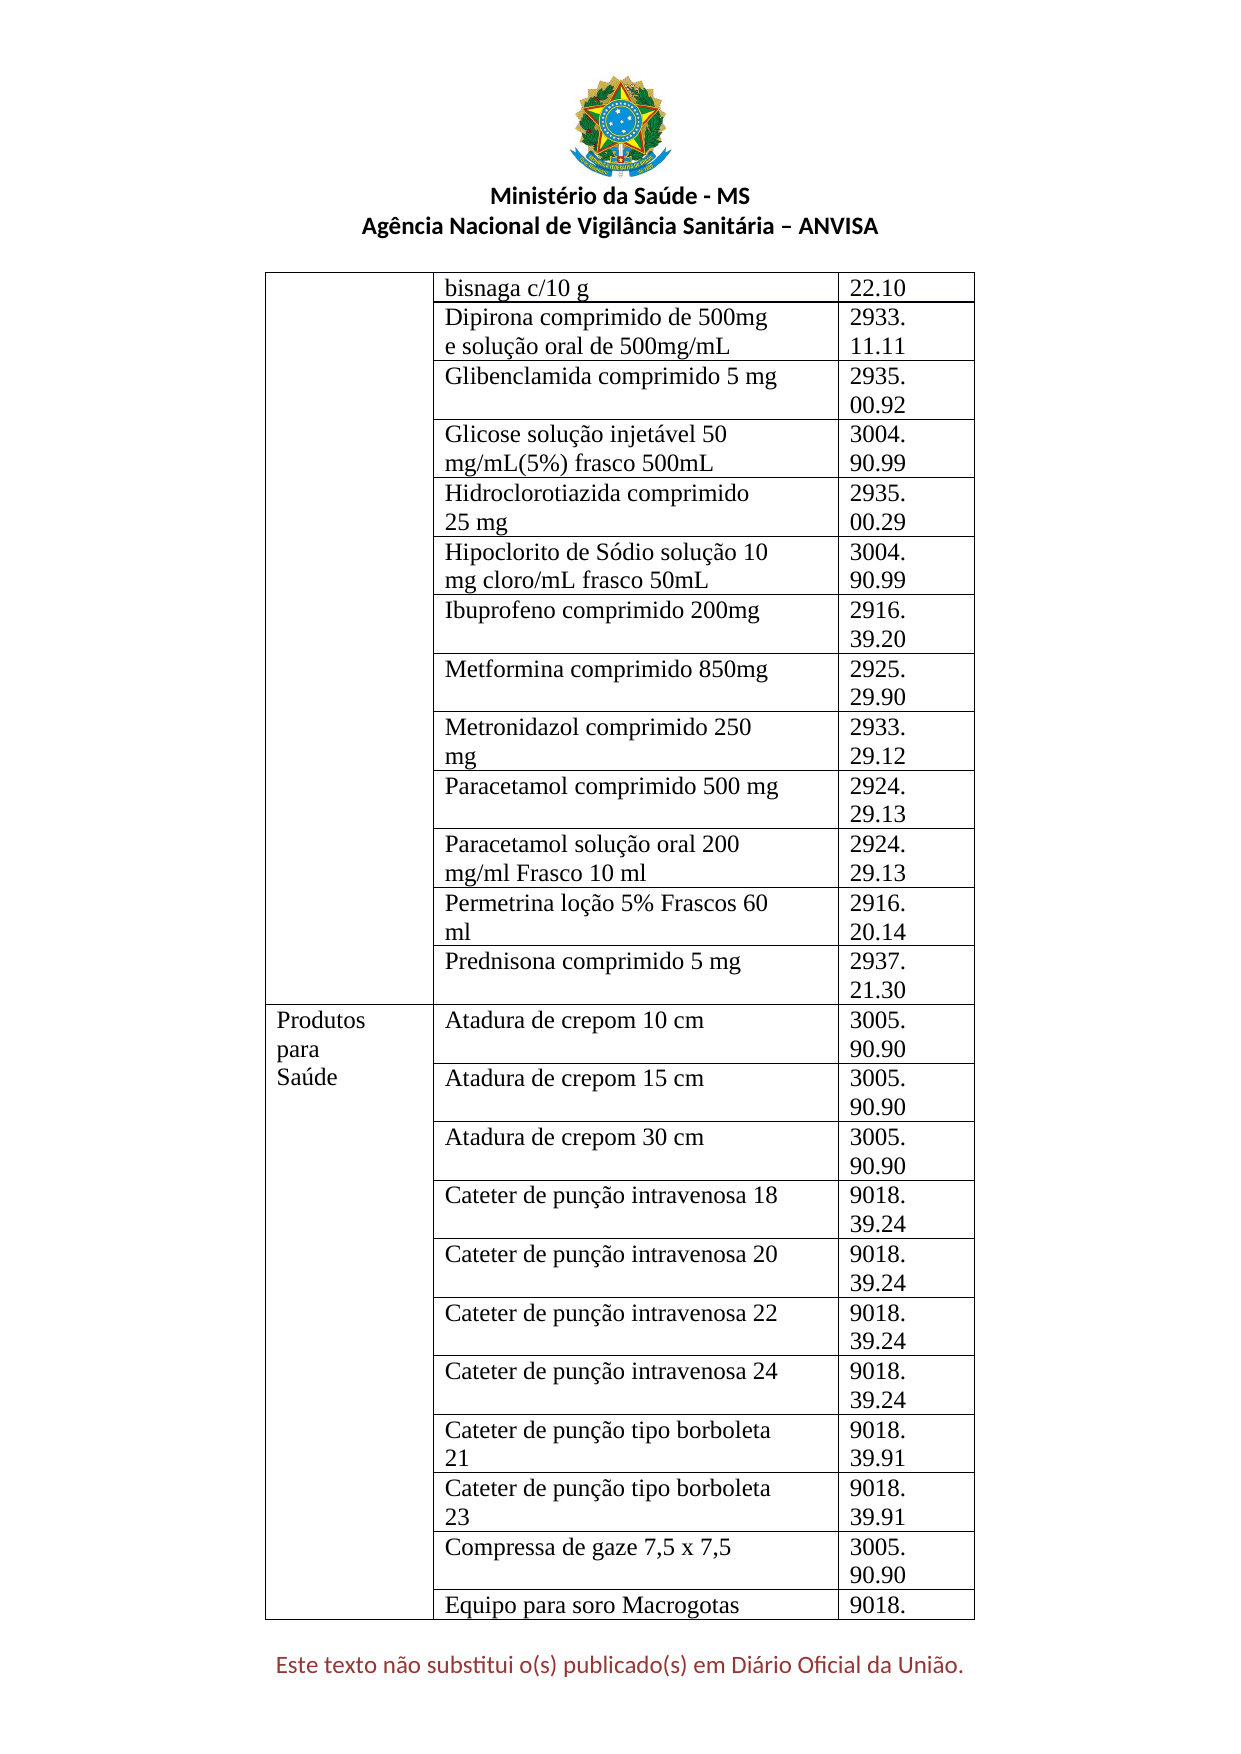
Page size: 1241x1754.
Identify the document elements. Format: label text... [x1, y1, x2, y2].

table_cell 9018.39.24 [839, 1239, 974, 1297]
table_cell Cateter de punção tipo borboleta 23 [434, 1473, 838, 1531]
table_cell 9018.39.24 [839, 1356, 974, 1414]
table_cell 2933.11.11 [839, 303, 974, 360]
table_cell 2935.00.92 [839, 361, 974, 418]
table_cell Paracetamol solução oral 200 mg/ml Frasco 10 ml [434, 829, 838, 887]
table_cell 2924.29.13 [839, 829, 974, 887]
picture [566, 73, 674, 180]
table_cell 9018.31.90 [839, 1590, 974, 1619]
table_cell 2916.20.14 [839, 888, 974, 945]
table_cell Hidroclorotiazida comprimido 25 mg [434, 478, 838, 536]
table_cell Metronidazol comprimido 250 mg [434, 712, 838, 770]
table_cell 9018.39.24 [839, 1181, 974, 1238]
table_cell Ibuprofeno comprimido 200mg [434, 595, 838, 653]
table_cell 9018.39.91 [839, 1415, 974, 1472]
table_cell Equipo para soro Macrogotas [434, 1590, 838, 1619]
table_cell Atadura de crepom 30 cm [434, 1122, 838, 1179]
table_cell Hipoclorito de Sódio solução 10 mg cloro/mL frasco 50mL [434, 537, 838, 594]
table_cell 2924.29.13 [839, 771, 974, 828]
table_cell 2933.29.12 [839, 712, 974, 770]
table_cell 9018.39.91 [839, 1473, 974, 1531]
table_cell Dexametasona creme 0,1% bisnaga c/10 g [434, 273, 838, 301]
table_cell Produtos para Saúde [266, 1005, 433, 1619]
table_cell 2925.29.90 [839, 654, 974, 711]
table_cell 2937.21.30 [839, 946, 974, 1004]
table_cell Cateter de punção intravenosa 24 [434, 1356, 838, 1414]
table_cell Compressa de gaze 7,5 x 7,5 [434, 1532, 838, 1589]
table_cell Metformina comprimido 850mg [434, 654, 838, 711]
table_cell Cateter de punção tipo borboleta 21 [434, 1415, 838, 1472]
table_cell Cateter de punção intravenosa 22 [434, 1298, 838, 1355]
table_cell 9018.39.24 [839, 1298, 974, 1355]
table_cell Permetrina loção 5% Frascos 60 ml [434, 888, 838, 945]
table_cell 3005.90.90 [839, 1532, 974, 1589]
table_cell Cateter de punção intravenosa 18 [434, 1181, 838, 1238]
table_cell Paracetamol comprimido 500 mg [434, 771, 838, 828]
table_cell 3005.90.90 [839, 1064, 974, 1121]
table_cell 2937.22.10 [839, 273, 974, 301]
table_cell 3005.90.90 [839, 1005, 974, 1062]
table_cell 2916.39.20 [839, 595, 974, 653]
table_cell Glicose solução injetável 50 mg/mL(5%) frasco 500mL [434, 420, 838, 477]
table_cell 3005.90.90 [839, 1122, 974, 1179]
table_cell Dipirona comprimido de 500mg e solução oral de 500mg/mL [434, 303, 838, 360]
table_cell Prednisona comprimido 5 mg [434, 946, 838, 1004]
table_cell 2935.00.29 [839, 478, 974, 536]
table_cell Atadura de crepom 10 cm [434, 1005, 838, 1062]
table_cell Atadura de crepom 15 cm [434, 1064, 838, 1121]
table_cell 3004.90.99 [839, 420, 974, 477]
table_cell 3004.90.99 [839, 537, 974, 594]
table_cell Cateter de punção intravenosa 20 [434, 1239, 838, 1297]
table_cell Glibenclamida comprimido 5 mg [434, 361, 838, 418]
